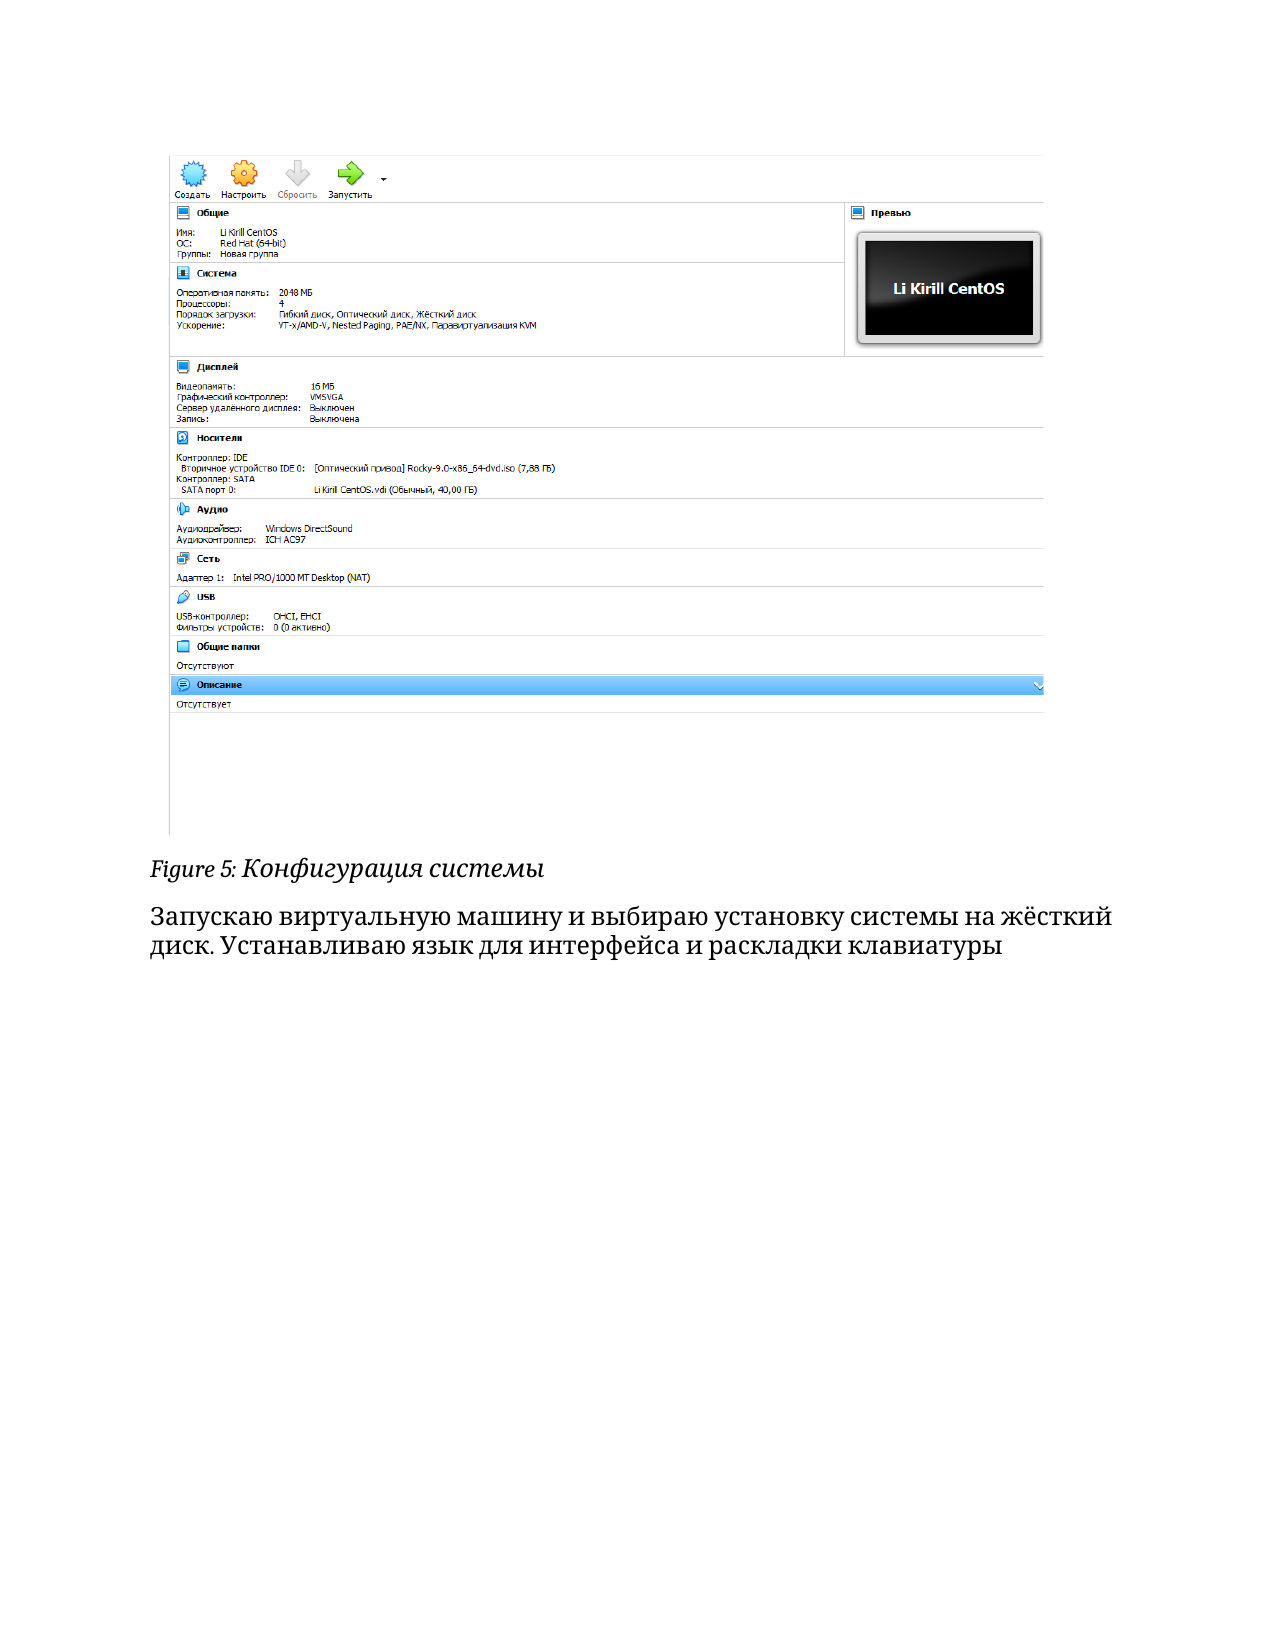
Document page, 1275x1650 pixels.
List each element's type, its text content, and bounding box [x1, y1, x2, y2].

picture [168, 150, 1044, 835]
text Запускаю виртуальную машину и выбираю установку системы на жёсткий диск. Устанавливаю язык для интерфейса и раскладки клавиатуры [150, 903, 1125, 960]
text Figure 5: Конфигурация системы [150, 855, 1125, 884]
